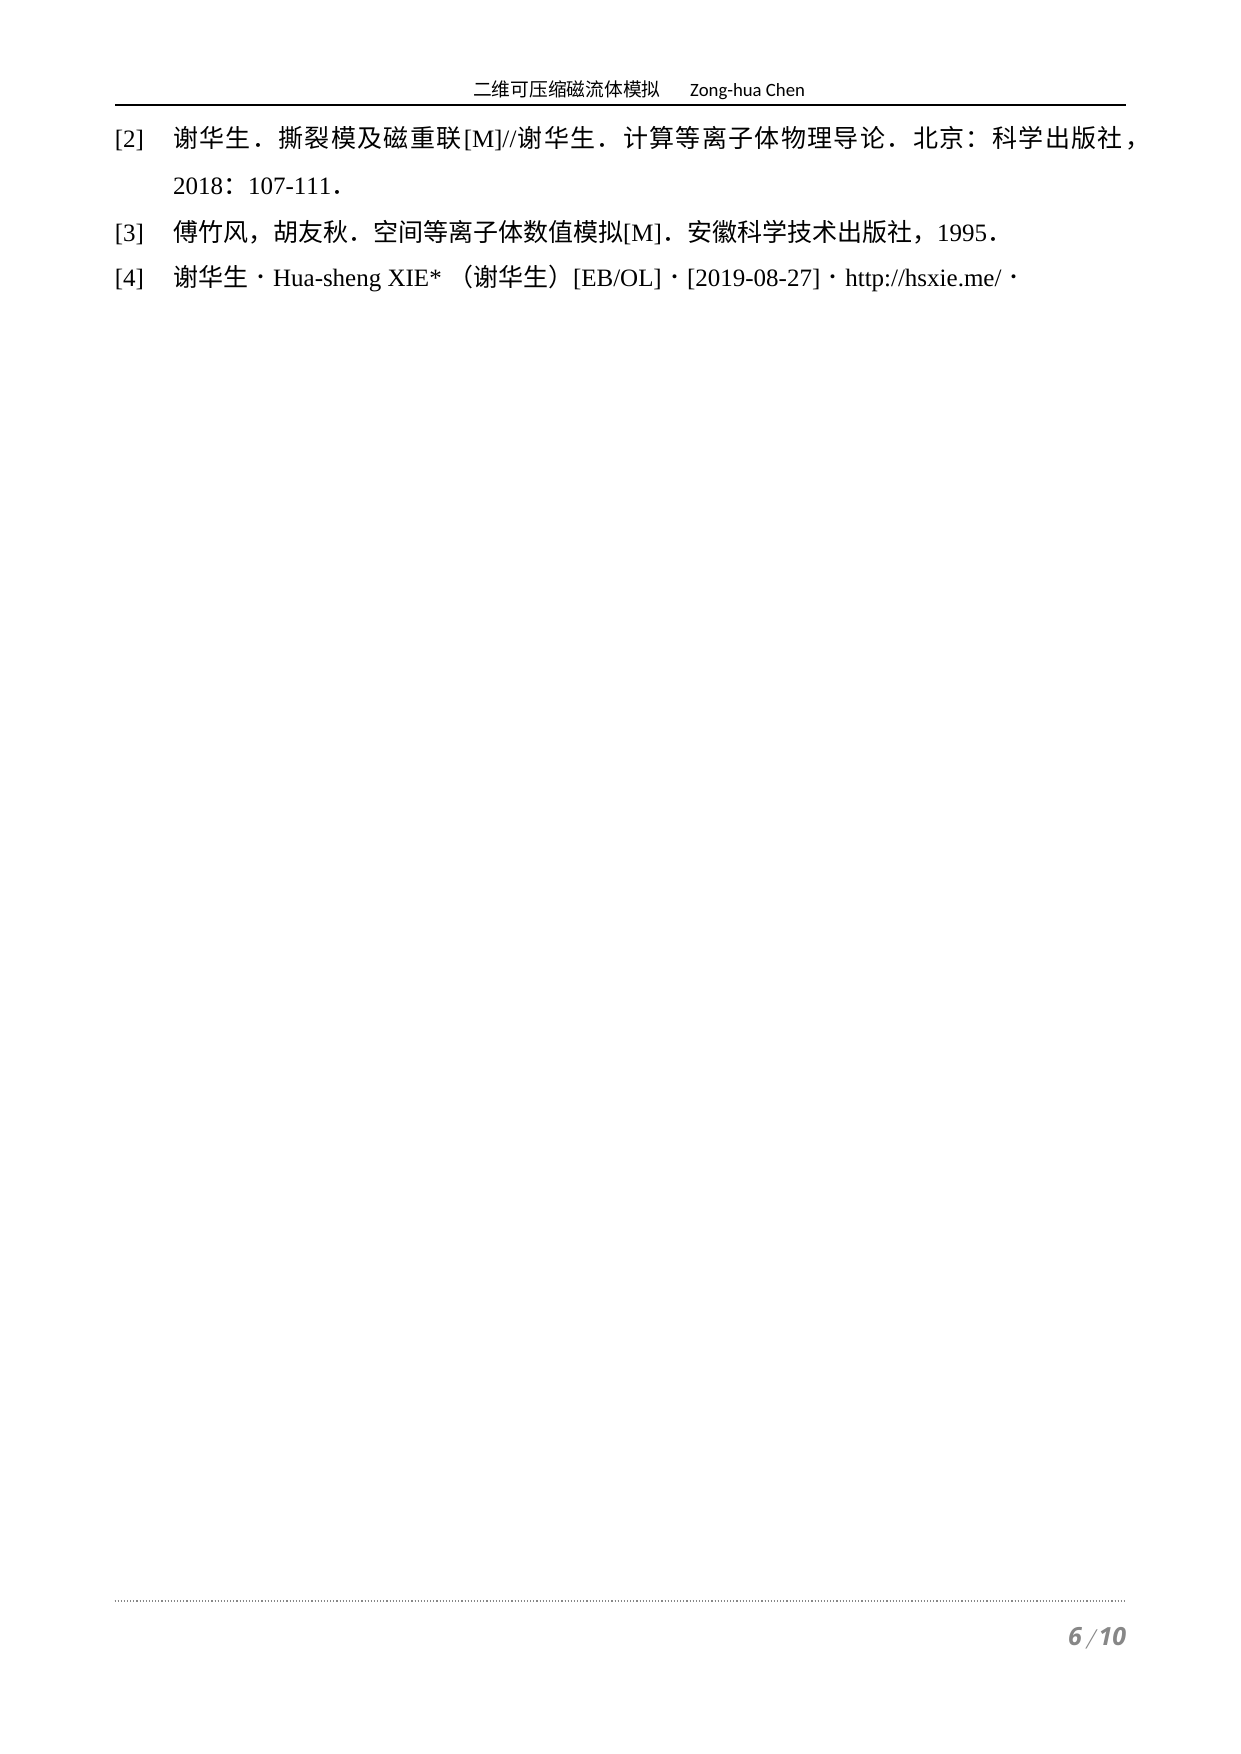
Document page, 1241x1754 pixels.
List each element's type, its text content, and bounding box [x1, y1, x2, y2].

text [4] 谢华生．Hua-sheng XIE* （谢华生）[EB/OL]．[2019-08-27]．http://hsxie.me/． [114, 260, 1126, 294]
text [3] 傅竹风，胡友秋．空间等离子体数值模拟[M]．安徽科学技术出版社，1995． [114, 213, 1126, 249]
text [2] 谢华生．撕裂模及磁重联[M]//谢华生．计算等离子体物理导论．北京：科学出版社，2018：107-111． [114, 118, 1126, 202]
